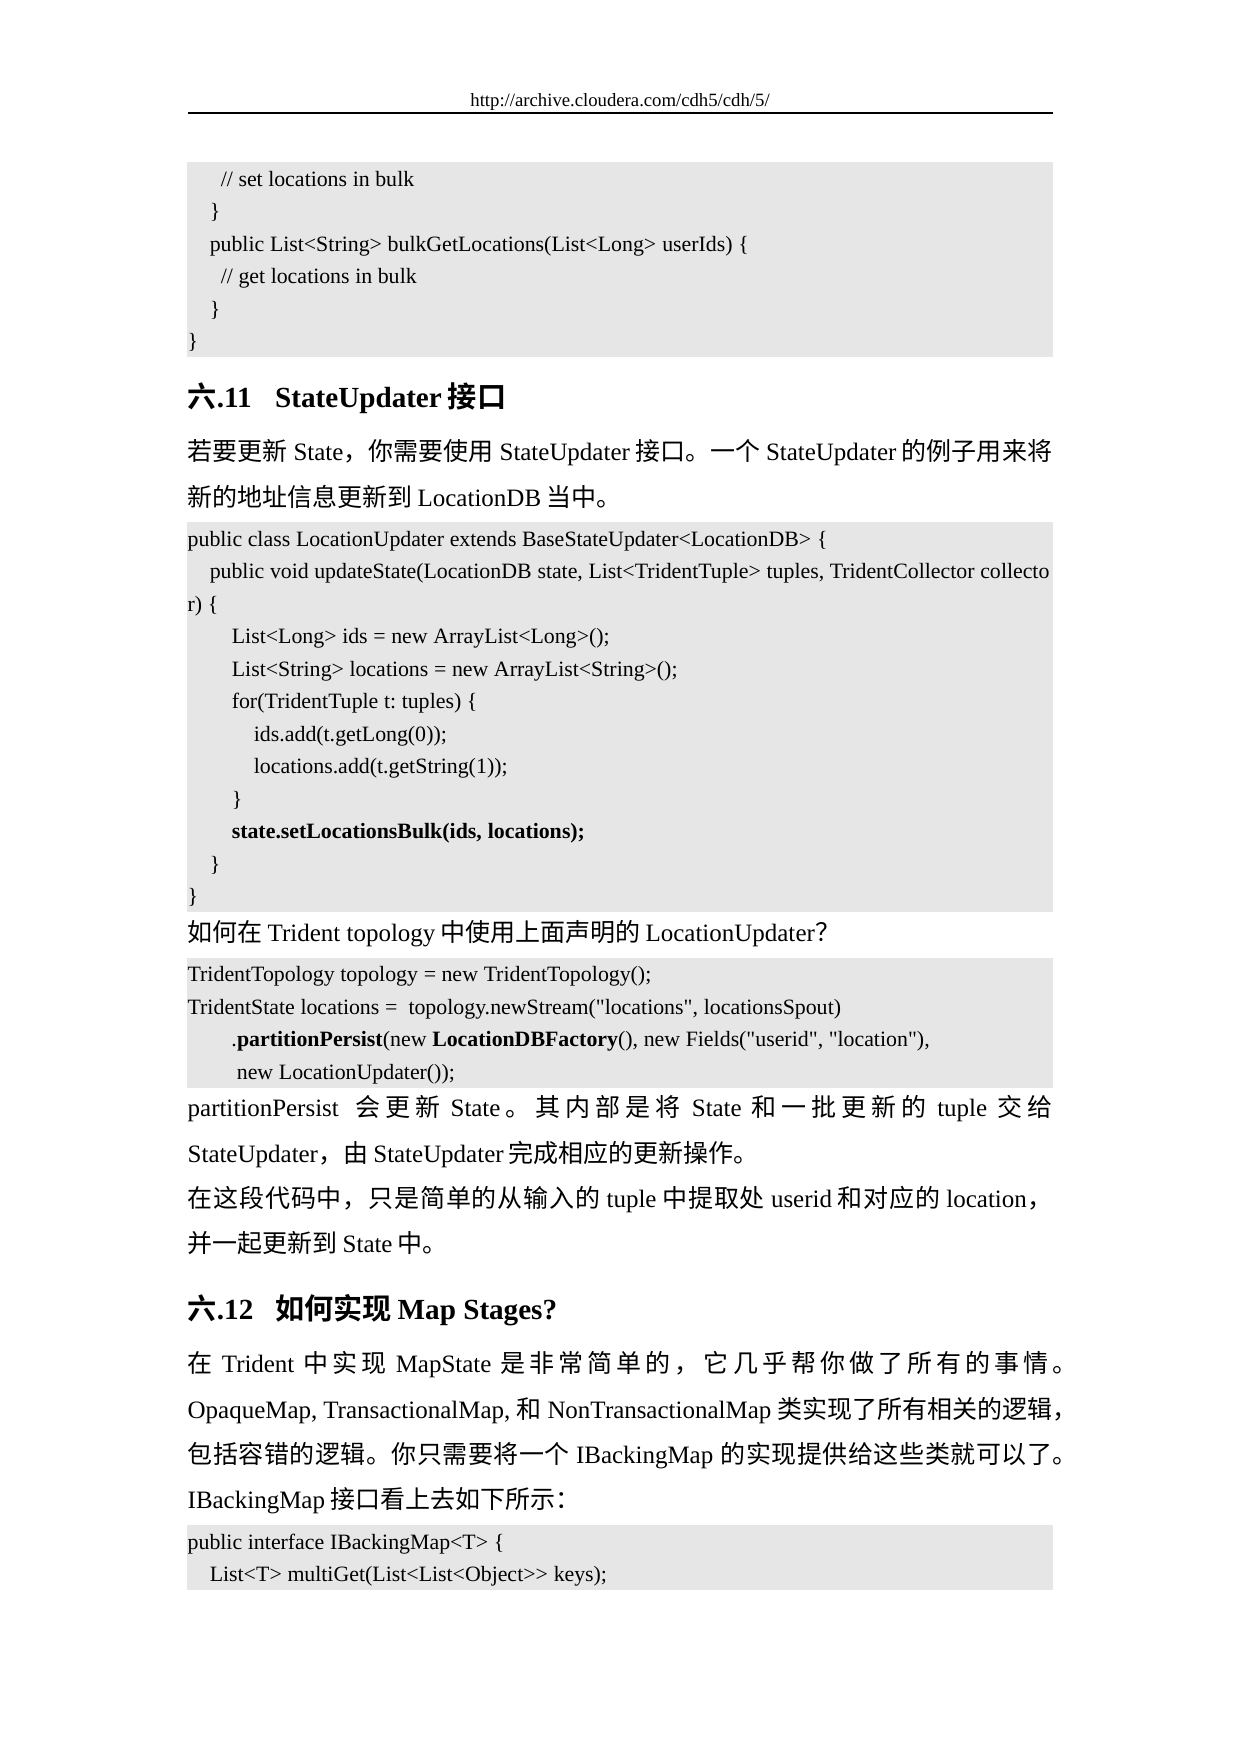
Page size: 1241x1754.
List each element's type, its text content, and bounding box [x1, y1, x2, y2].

text public interface IBackingMap<T> { [187, 1525, 1053, 1557]
text List<String> locations = new ArrayList<String>(); [187, 652, 1053, 685]
text partitionPersist 会更新State。其内部是将 State和一批更新的tuple交给StateUpdater，由StateUpdater完成相应的更新操作。 [187, 1088, 1053, 1169]
subtitle 如何实现Map Stages? [187, 1285, 1053, 1327]
text } [187, 847, 1053, 880]
text // get locations in bulk [187, 259, 1053, 292]
text for(TridentTuple t: tuples) { [187, 685, 1053, 717]
text } [187, 880, 1053, 912]
text state.setLocationsBulk(ids, locations); [187, 815, 1053, 847]
text public List<String> bulkGetLocations(List<Long> userIds) { [187, 227, 1053, 259]
text TridentState locations = topology.newStream("locations", locationsSpout) [187, 990, 1053, 1023]
text public class LocationUpdater extends BaseStateUpdater<LocationDB> { [187, 522, 1053, 555]
text // set locations in bulk [187, 162, 1053, 194]
text List<T> multiGet(List<List<Object>> keys); [187, 1557, 1053, 1590]
text List<Long> ids = new ArrayList<Long>(); [187, 620, 1053, 652]
text } [187, 194, 1053, 227]
text } [187, 782, 1053, 815]
text ids.add(t.getLong(0)); [187, 717, 1053, 750]
text } [187, 292, 1053, 324]
text 在这段代码中，只是简单的从输入的tuple中提取处userid和对应的location，并一起更新到State中。 [187, 1178, 1053, 1260]
text } [187, 324, 1053, 357]
text 若要更新State，你需要使用StateUpdater接口。一个StateUpdater的例子用来将新的地址信息更新到LocationDB当中。 [187, 432, 1053, 513]
text .partitionPersist(new LocationDBFactory(), new Fields("userid", "location"), [187, 1023, 1053, 1055]
text locations.add(t.getString(1)); [187, 750, 1053, 782]
text public void updateState(LocationDB state, List<TridentTuple> tuples, TridentCollector collector) { [187, 555, 1053, 620]
text new LocationUpdater()); [187, 1055, 1053, 1088]
text 在Trident中实现MapState是非常简单的，它几乎帮你做了所有的事情。OpaqueMap, TransactionalMap, 和 NonTransactionalMap 类实现了所有相关的逻辑，包括容错的逻辑。你只需要将一个IBackingMap 的实现提供给这些类就可以了。IBackingMap接口看上去如下所示： [187, 1344, 1053, 1516]
subtitle StateUpdater接口 [187, 373, 1053, 416]
text 如何在Trident topology中使用上面声明的LocationUpdater？ [187, 912, 1053, 949]
text TridentTopology topology = new TridentTopology(); [187, 958, 1053, 990]
